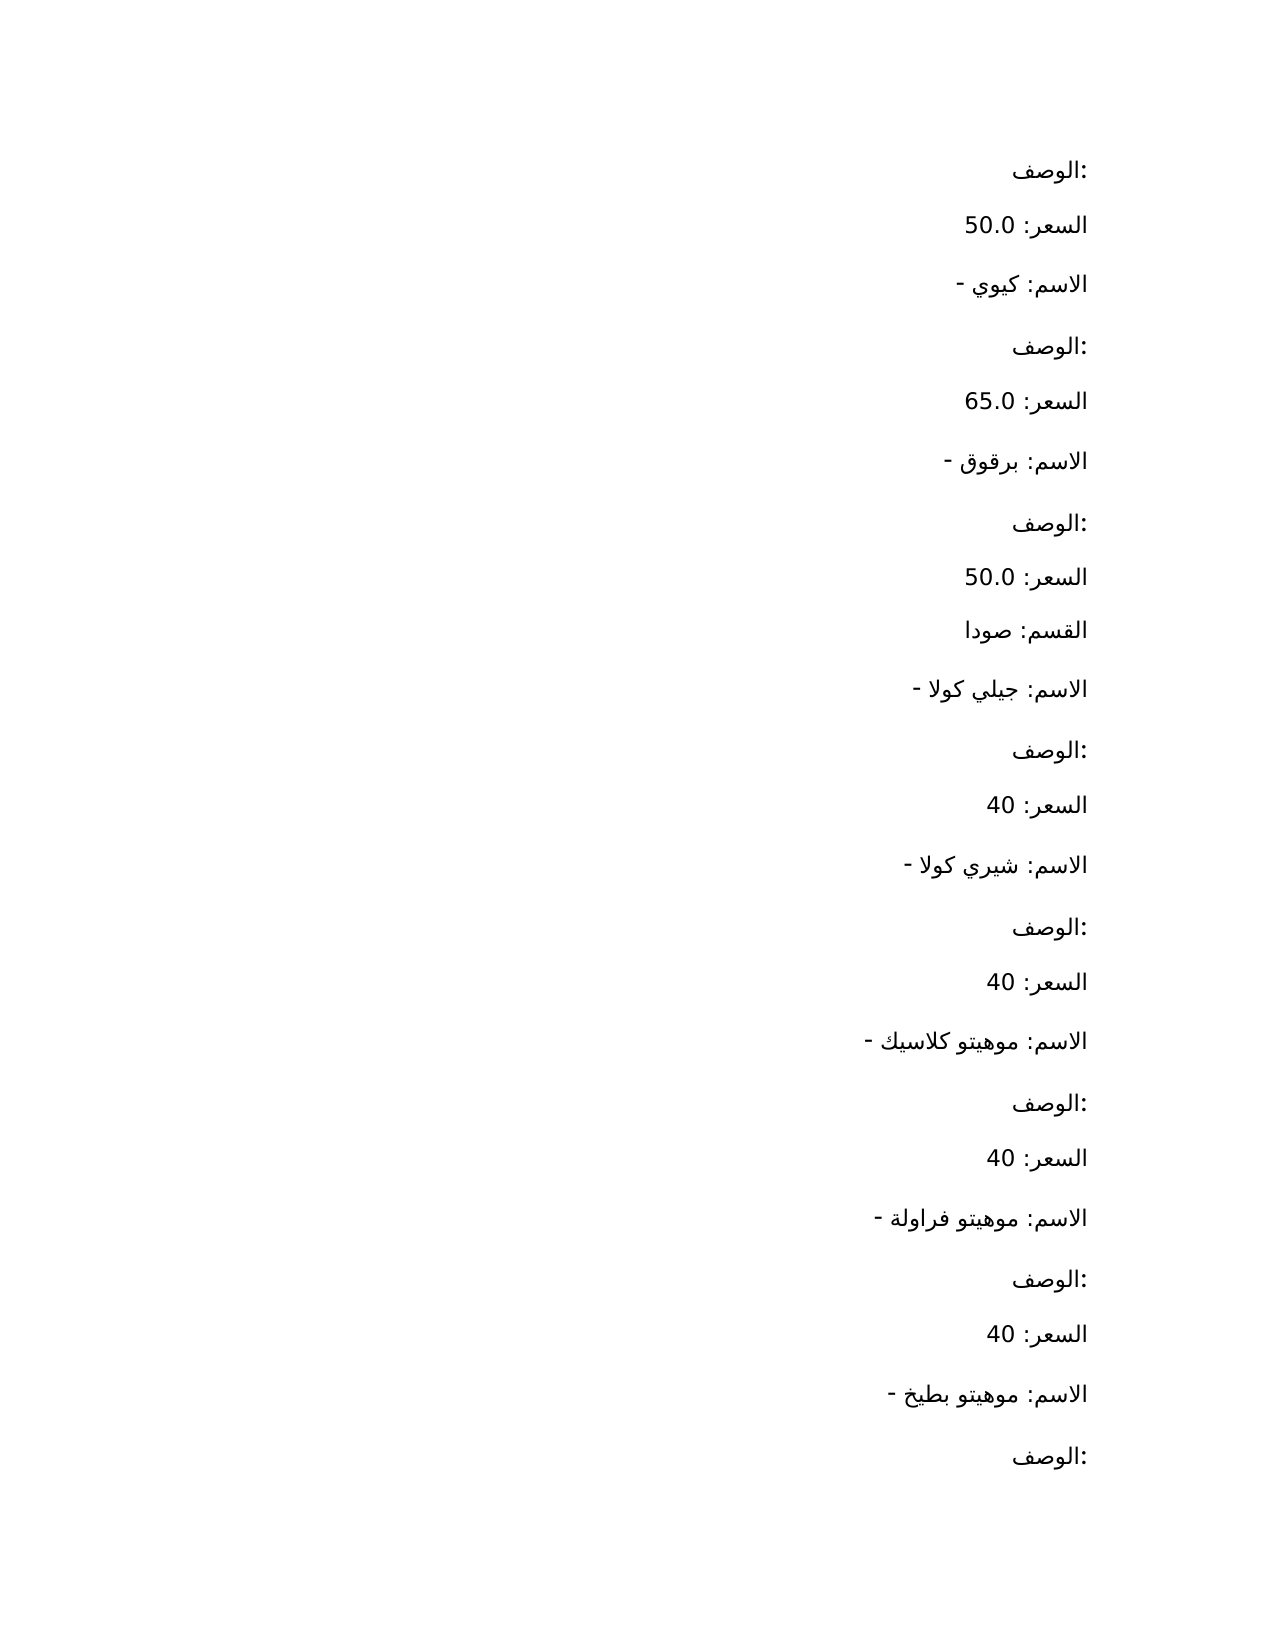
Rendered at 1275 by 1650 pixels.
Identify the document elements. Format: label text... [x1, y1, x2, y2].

text الوصف: [187, 1083, 1087, 1119]
text السعر: 50.0 [187, 564, 1087, 591]
text السعر: 40 [187, 1145, 1087, 1172]
text الوصف: [187, 907, 1087, 942]
text القسم: صودا [187, 617, 1087, 644]
text الوصف: [187, 1436, 1087, 1472]
text الوصف: [187, 503, 1087, 538]
text - الاسم: شيري كولا [187, 845, 1087, 881]
text السعر: 40 [187, 792, 1087, 819]
text الوصف: [187, 326, 1087, 362]
text - الاسم: جيلي كولا [187, 669, 1087, 704]
text السعر: 40 [187, 1321, 1087, 1348]
text - الاسم: كيوي [187, 264, 1087, 300]
text - الاسم: برقوق [187, 441, 1087, 477]
text - الاسم: موهيتو فراولة [187, 1198, 1087, 1233]
text الوصف: [187, 1259, 1087, 1295]
text السعر: 65.0 [187, 388, 1087, 415]
text - الاسم: موهيتو كلاسيك [187, 1021, 1087, 1057]
text السعر: 40 [187, 969, 1087, 995]
text الوصف: [187, 150, 1087, 186]
text - الاسم: موهيتو بطيخ [187, 1374, 1087, 1410]
text الوصف: [187, 731, 1087, 766]
text السعر: 50.0 [187, 212, 1087, 238]
